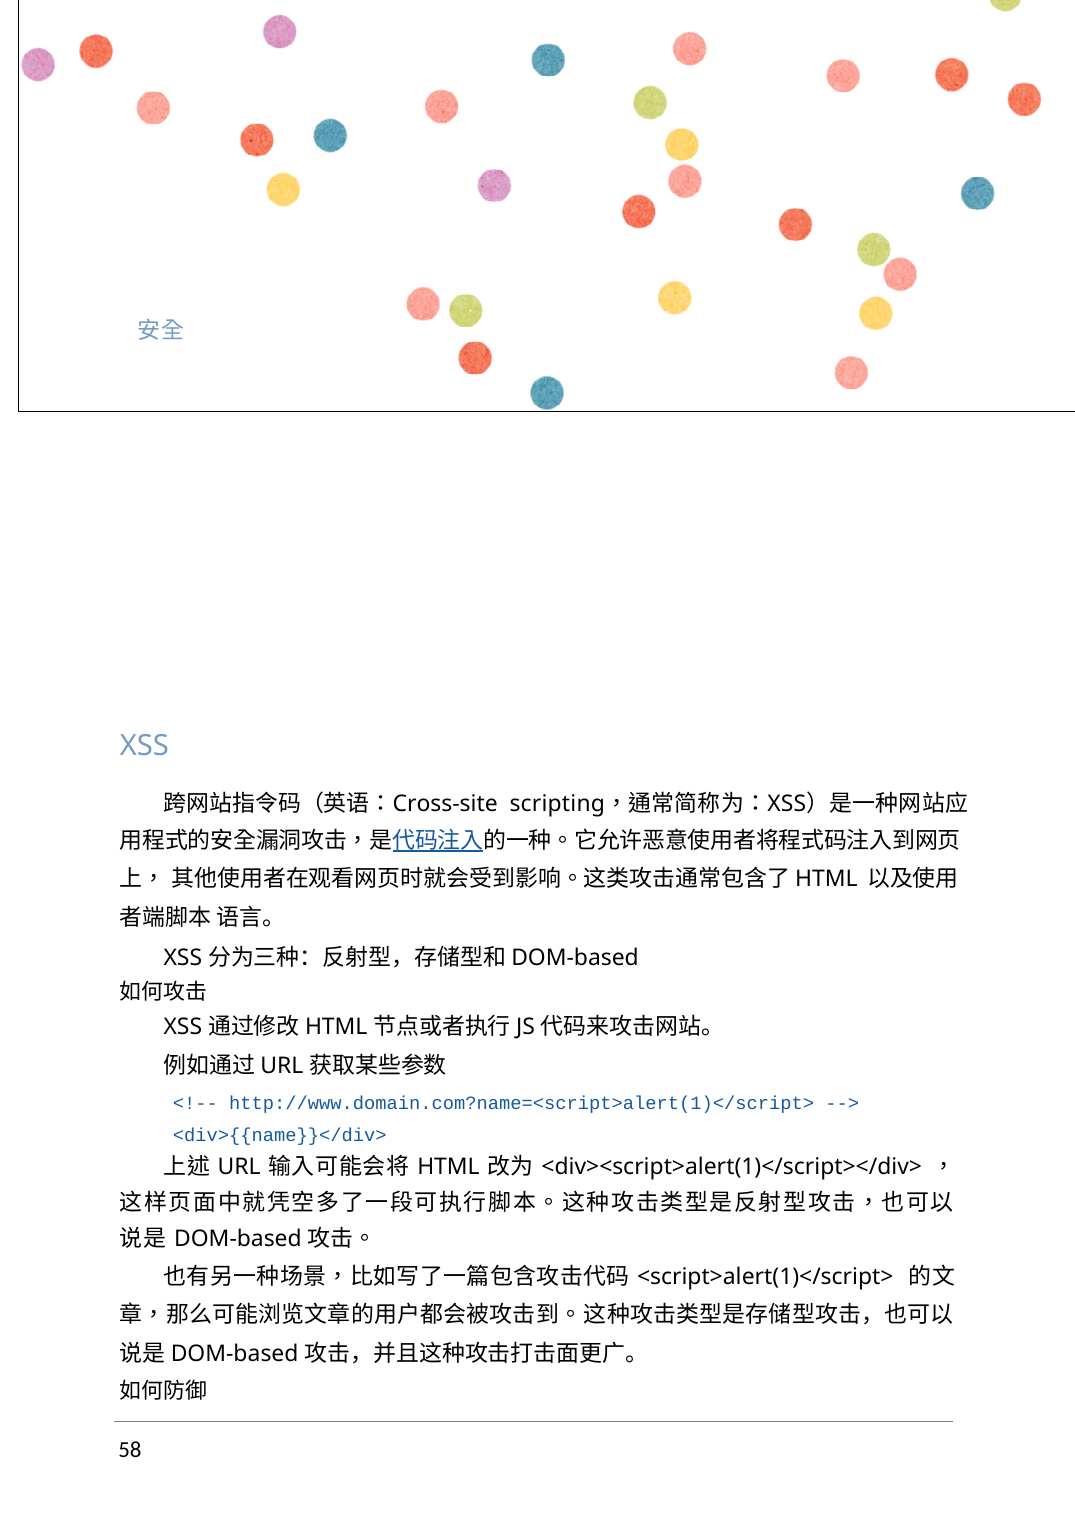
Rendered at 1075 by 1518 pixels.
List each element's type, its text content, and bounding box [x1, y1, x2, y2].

text <div>{{name}}</div> [173, 1126, 972, 1147]
subtitle 上述 URL 输入可能会将 HTML 改为 <div><script>alert(1)</script></div> ， 这样页面中就凭空多了一段可执行脚本。这种攻击类型是反射型攻击，也可以说是 DOM-based 攻击。 [119, 1150, 956, 1254]
text XSS 通过修改 HTML 节点或者执行 JS 代码来攻击网站。 例如通过 URL 获取某些参数 [163, 1008, 728, 1080]
text XSS 分为三种：反射型，存储型和 DOM-based [163, 938, 972, 972]
text 如何防御 [119, 1373, 972, 1405]
text 如何攻击 [119, 974, 972, 1005]
text XSS [119, 725, 972, 764]
text <!-- http://www.domain.com?name=<script>alert(1)</script> --> [173, 1094, 972, 1115]
picture [19, 0, 1075, 411]
text 也有另一种场景，比如写了一篇包含攻击代码 <script>alert(1)</script> 的文 章，那么可能浏览文章的用户都会被攻击到。这种攻击类型是存储型攻击，也可以说是 DOM-based 攻击，并且这种攻击打击面更广。 [119, 1260, 955, 1368]
subtitle 跨网站指令码（英语：Cross-site scripting，通常简称为：XSS）是一种网站应 用程式的安全漏洞攻击，是代码注入的一种。它允许恶意使用者将程式码注入到网页上， 其他使用者在观看网页时就会受到影响。这类攻击通常包含了 HTML 以及使用者端脚本 语言。 [119, 787, 972, 932]
